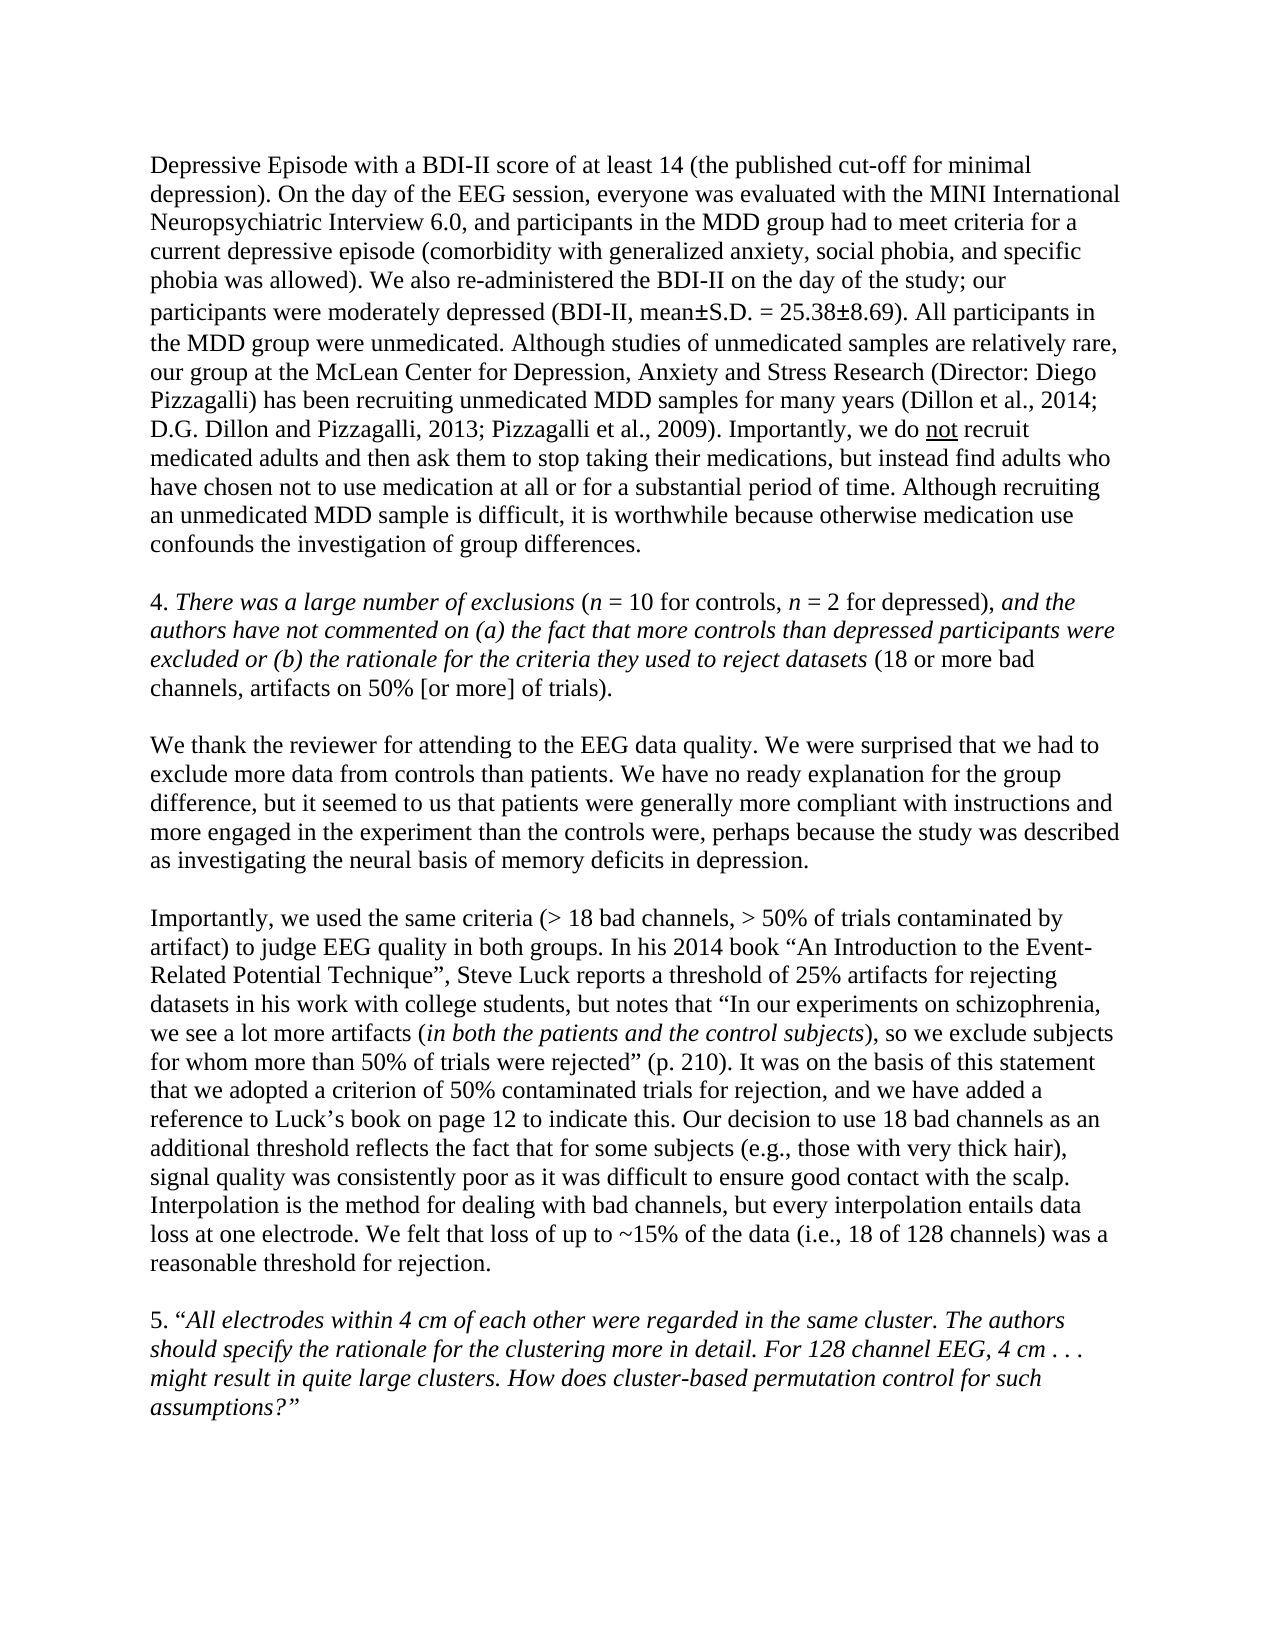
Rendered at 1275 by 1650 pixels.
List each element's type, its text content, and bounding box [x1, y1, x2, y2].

text We thank the reviewer for attending to the EEG data quality. We were surprised that we had to exclude more data from controls than patients. We have no ready explanation for the group difference, but it seemed to us that patients were generally more compliant with instructions and more engaged in the experiment than the controls were, perhaps because the study was described as investigating the neural basis of memory deficits in depression. [150, 730, 1125, 874]
text Importantly, we used the same criteria (> 18 bad channels, > 50% of trials contaminated by artifact) to judge EEG quality in both groups. In his 2014 book “An Introduction to the Event-Related Potential Technique”, Steve Luck reports a threshold of 25% artifacts for rejecting datasets in his work with college students, but notes that “In our experiments on schizophrenia, we see a lot more artifacts (in both the patients and the control subjects), so we exclude subjects for whom more than 50% of trials were rejected” (p. 210). It was on the basis of this statement that we adopted a criterion of 50% contaminated trials for rejection, and we have added a reference to Luck’s book on page 12 to indicate this. Our decision to use 18 bad channels as an additional threshold reflects the fact that for some subjects (e.g., those with very thick hair), signal quality was consistently poor as it was difficult to ensure good contact with the scalp. Interpolation is the method for dealing with bad channels, but every interpolation entails data loss at one electrode. We felt that loss of up to ~15% of the data (i.e., 18 of 128 channels) was a reasonable threshold for rejection. [150, 903, 1125, 1277]
text 4. There was a large number of exclusions (n = 10 for controls, n = 2 for depressed), and the authors have not commented on (a) the fact that more controls than depressed participants were excluded or (b) the rationale for the criteria they used to reject datasets (18 or more bad channels, artifacts on 50% [or more] of trials). [150, 587, 1125, 702]
text 5. “All electrodes within 4 cm of each other were regarded in the same cluster. The authors should specify the rationale for the clustering more in detail. For 128 channel EEG, 4 cm . . . might result in quite large clusters. How does cluster-based permutation control for such assumptions?” [150, 1305, 1125, 1420]
